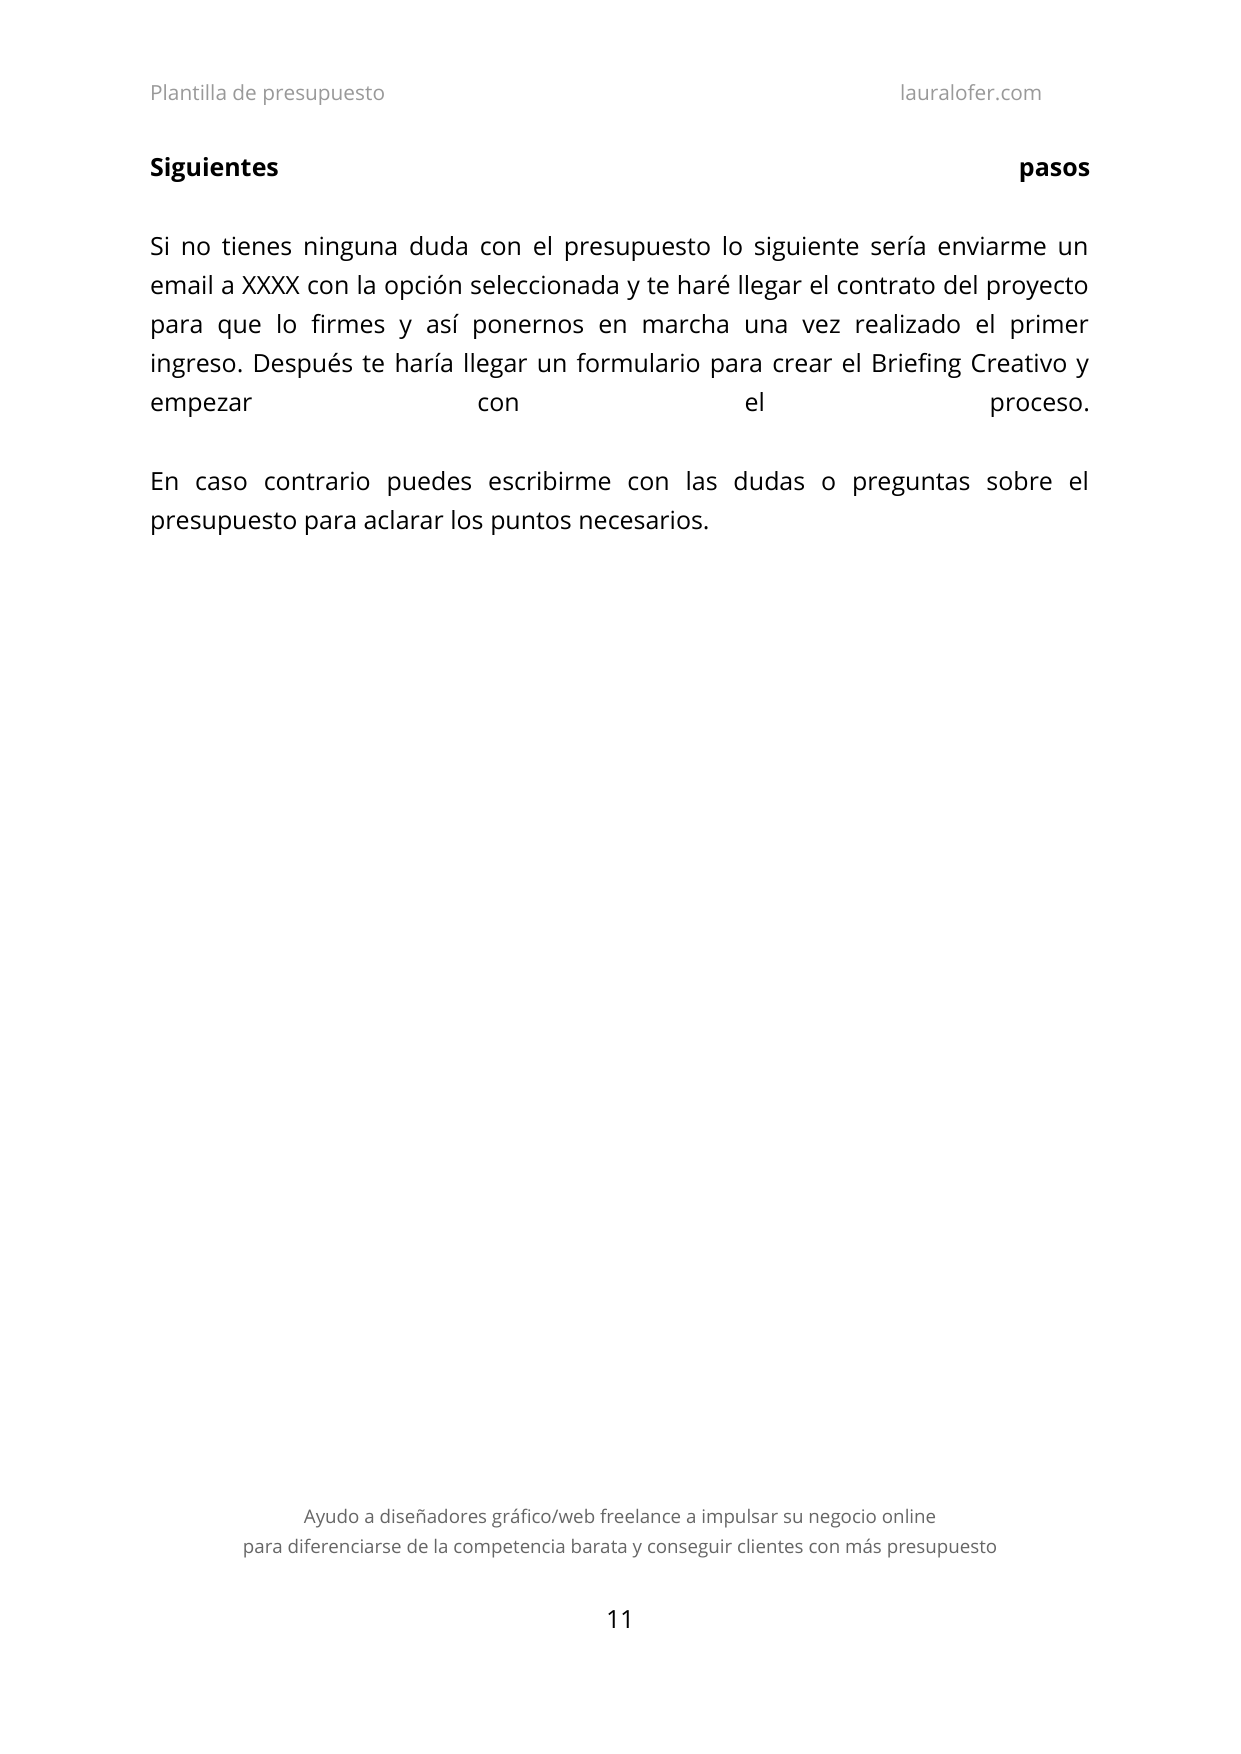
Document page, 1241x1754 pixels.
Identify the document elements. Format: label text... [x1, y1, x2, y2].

text En caso contrario puedes escribirme con las dudas o preguntas sobre el presupuesto para aclarar los puntos necesarios. [150, 463, 1090, 537]
text Si no tienes ninguna duda con el presupuesto lo siguiente sería enviarme un email a XXXX con la opción seleccionada y te haré llegar el contrato del proyecto para que lo firmes y así ponernos en marcha una vez realizado el primer ingreso. Después te haría llegar un formulario para crear el Briefing Creativo y empezar con el proceso. [150, 228, 1090, 458]
text Siguientes pasos [150, 150, 1090, 223]
